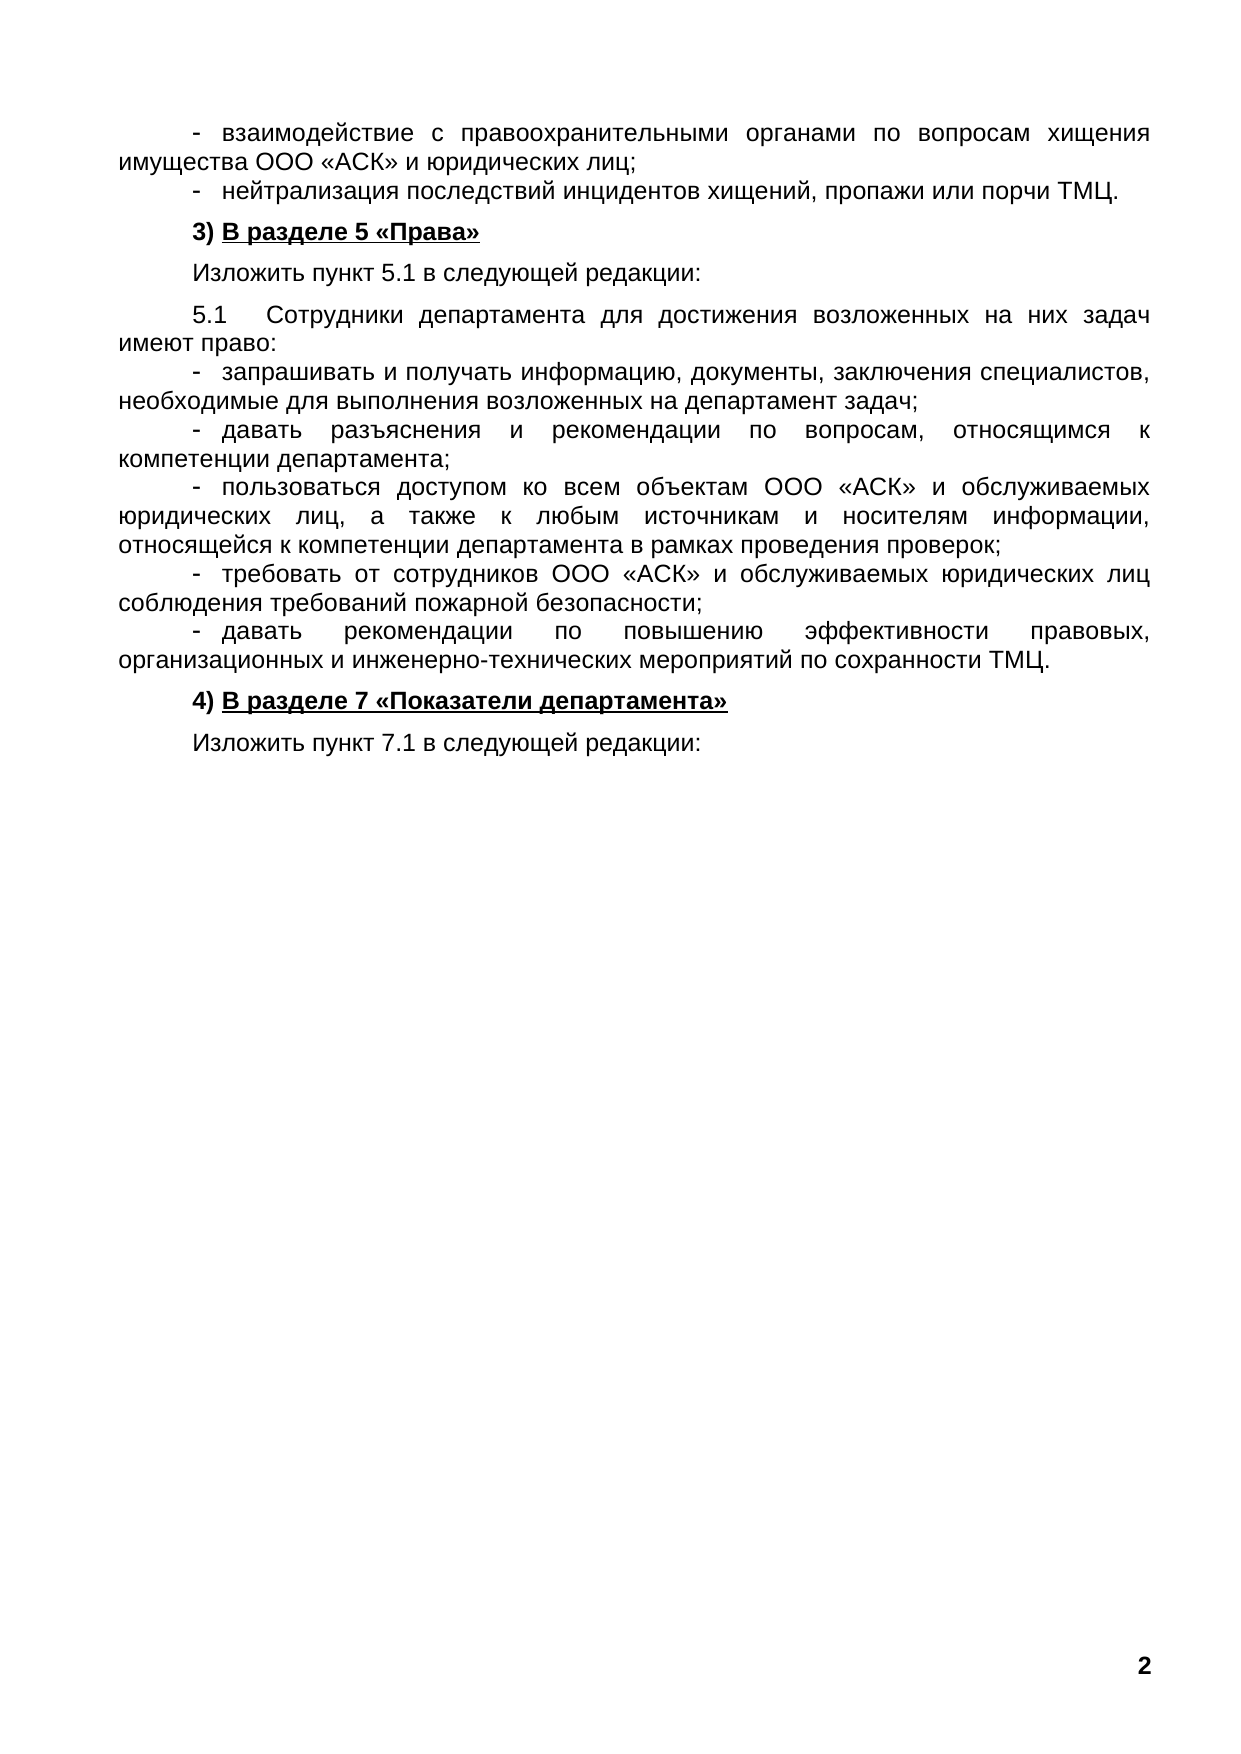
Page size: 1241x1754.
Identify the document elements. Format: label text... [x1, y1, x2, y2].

list взаимодействие с правоохранительными органами по вопросам хищения имущества ООО «АСК» и юридических лиц; [118, 118, 1152, 176]
text Изложить пункт 7.1 в следующей редакции: [192, 728, 1152, 756]
list требовать от сотрудников ООО «АСК» и обслуживаемых юридических лиц соблюдения требований пожарной безопасности; [118, 559, 1152, 616]
list Сотрудники департамента для достижения возложенных на них задач имеют право: [118, 299, 1152, 357]
list запрашивать и получать информацию, документы, заключения специалистов, необходимые для выполнения возложенных на департамент задач; [118, 357, 1152, 415]
list Изложить пункт 5.1 в следующей редакции: [192, 258, 1152, 287]
list давать рекомендации по повышению эффективности правовых, организационных и инженерно-технических мероприятий по сохранности ТМЦ. [118, 616, 1152, 674]
list давать разъяснения и рекомендации по вопросам, относящимся к компетенции департамента; [118, 415, 1152, 472]
list пользоваться доступом ко всем объектам ООО «АСК» и обслуживаемых юридических лиц, а также к любым источникам и носителям информации, относящейся к компетенции департамента в рамках проведения проверок; [118, 472, 1152, 559]
list В разделе 5 «Права» [118, 217, 1152, 246]
list нейтрализация последствий инцидентов хищений, пропажи или порчи ТМЦ. [118, 176, 1152, 204]
list В разделе 7 «Показатели департамента» [118, 686, 1152, 715]
